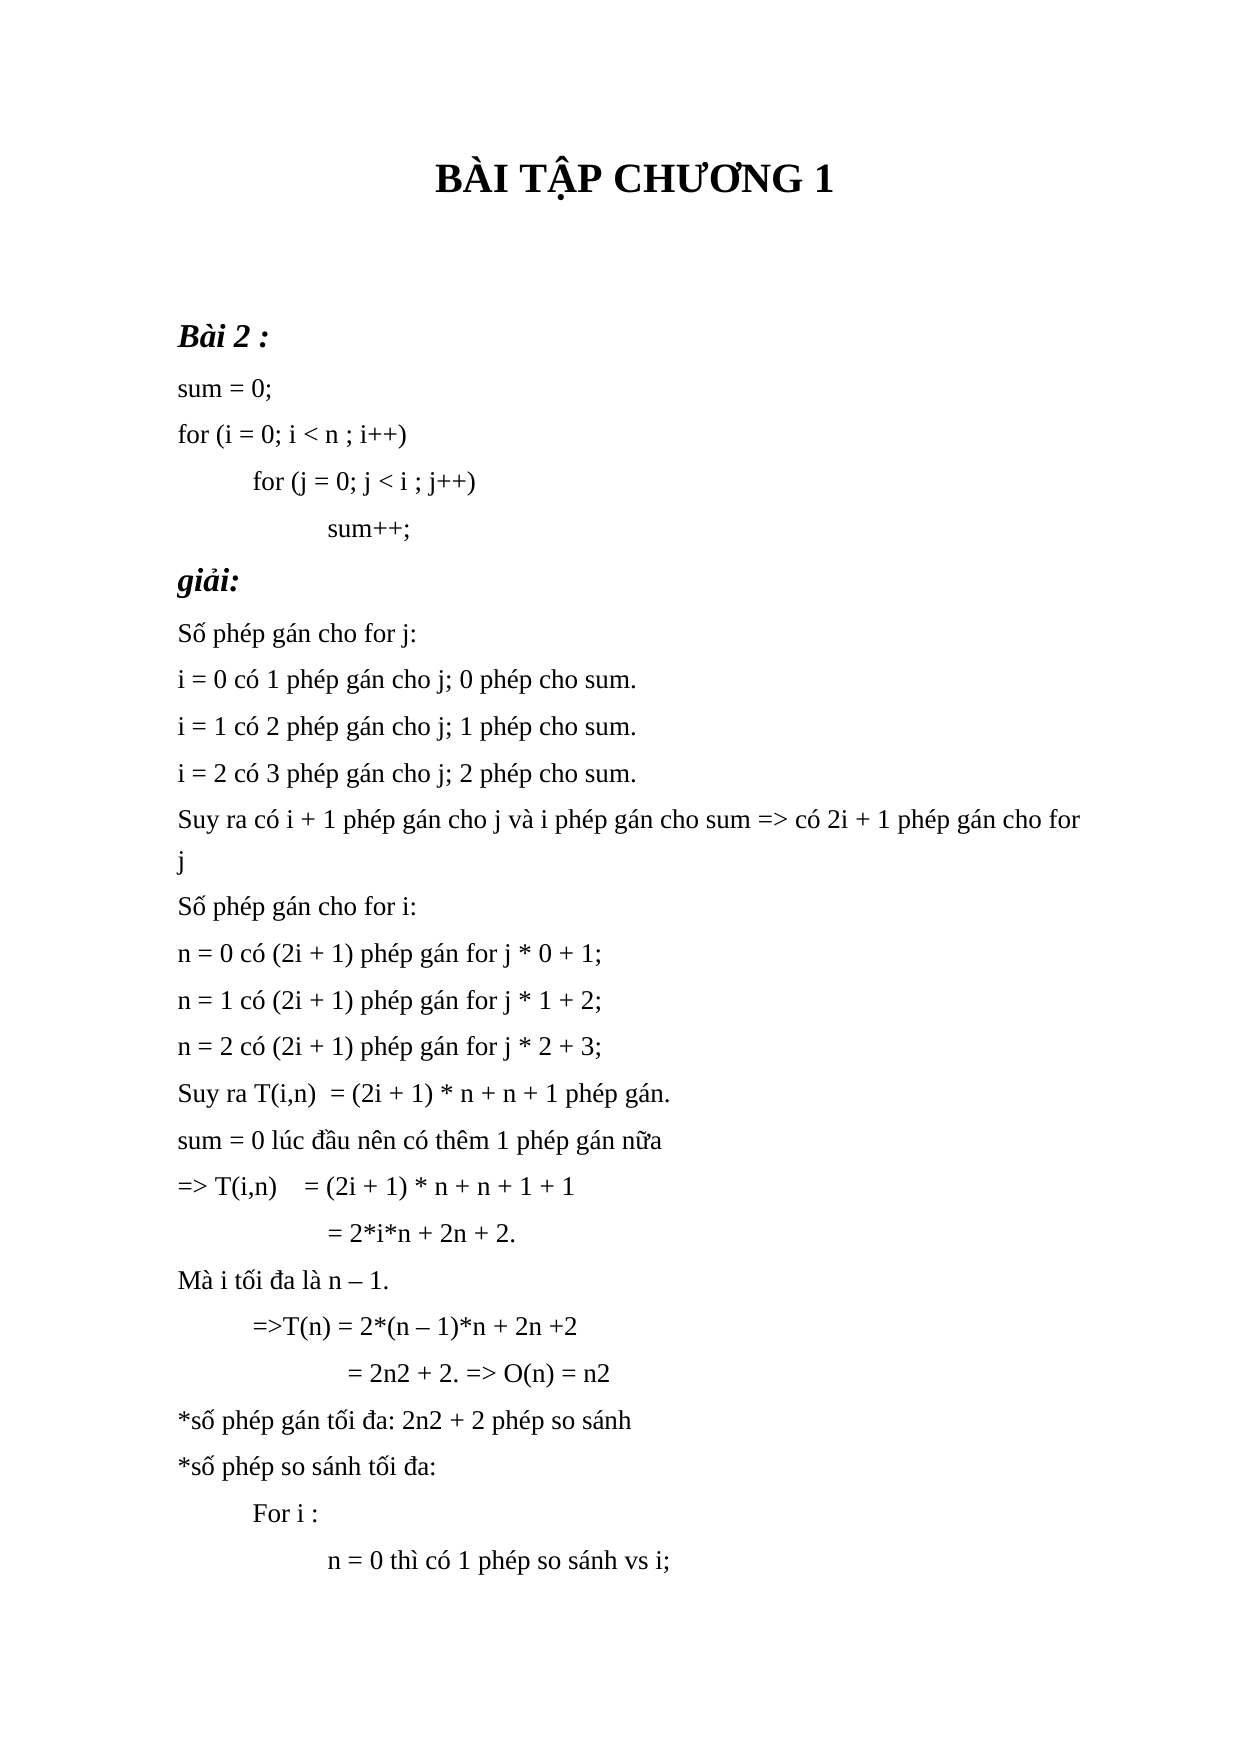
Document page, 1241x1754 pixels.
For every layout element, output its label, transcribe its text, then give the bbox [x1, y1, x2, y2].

text Suy ra T(i,n) = (2i + 1) * n + n + 1 phép gán. [177, 1077, 1092, 1108]
text sum++; [252, 512, 1092, 543]
text sum = 0; [177, 372, 1092, 403]
text => T(i,n) = (2i + 1) * n + n + 1 + 1 [177, 1171, 1092, 1202]
text Bài 2 : [177, 316, 1092, 354]
text giải: [177, 561, 1092, 599]
text i = 1 có 2 phép gán cho j; 1 phép cho sum. [177, 710, 1092, 741]
text i = 0 có 1 phép gán cho j; 0 phép cho sum. [177, 663, 1092, 694]
text for (i = 0; i < n ; i++) [177, 418, 1092, 450]
text *số phép so sánh tối đa: [177, 1451, 1092, 1482]
text Số phép gán cho for i: [177, 891, 1092, 922]
text BÀI TẬP CHƯƠNG 1 [177, 154, 1092, 202]
text Số phép gán cho for j: [177, 617, 1092, 648]
text for (j = 0; j < i ; j++) [177, 465, 1092, 496]
text =>T(n) = 2*(n – 1)*n + 2n +2 [177, 1311, 1092, 1342]
text n = 1 có (2i + 1) phép gán for j * 1 + 2; [177, 984, 1092, 1015]
text n = 0 thì có 1 phép so sánh vs i; [177, 1544, 1092, 1575]
text Mà i tối đa là n – 1. [177, 1264, 1092, 1295]
text = 2n2 + 2. => O(n) = n2 [177, 1357, 1092, 1388]
text i = 2 có 3 phép gán cho j; 2 phép cho sum. [177, 757, 1092, 788]
text *số phép gán tối đa: 2n2 + 2 phép so sánh [177, 1404, 1092, 1435]
text = 2*i*n + 2n + 2. [177, 1217, 1092, 1248]
text Suy ra có i + 1 phép gán cho j và i phép gán cho sum => có 2i + 1 phép gán cho for j [177, 803, 1092, 875]
text For i : [177, 1497, 1092, 1528]
text n = 0 có (2i + 1) phép gán for j * 0 + 1; [177, 937, 1092, 968]
text sum = 0 lúc đầu nên có thêm 1 phép gán nữa [177, 1124, 1092, 1155]
text n = 2 có (2i + 1) phép gán for j * 2 + 3; [177, 1031, 1092, 1062]
